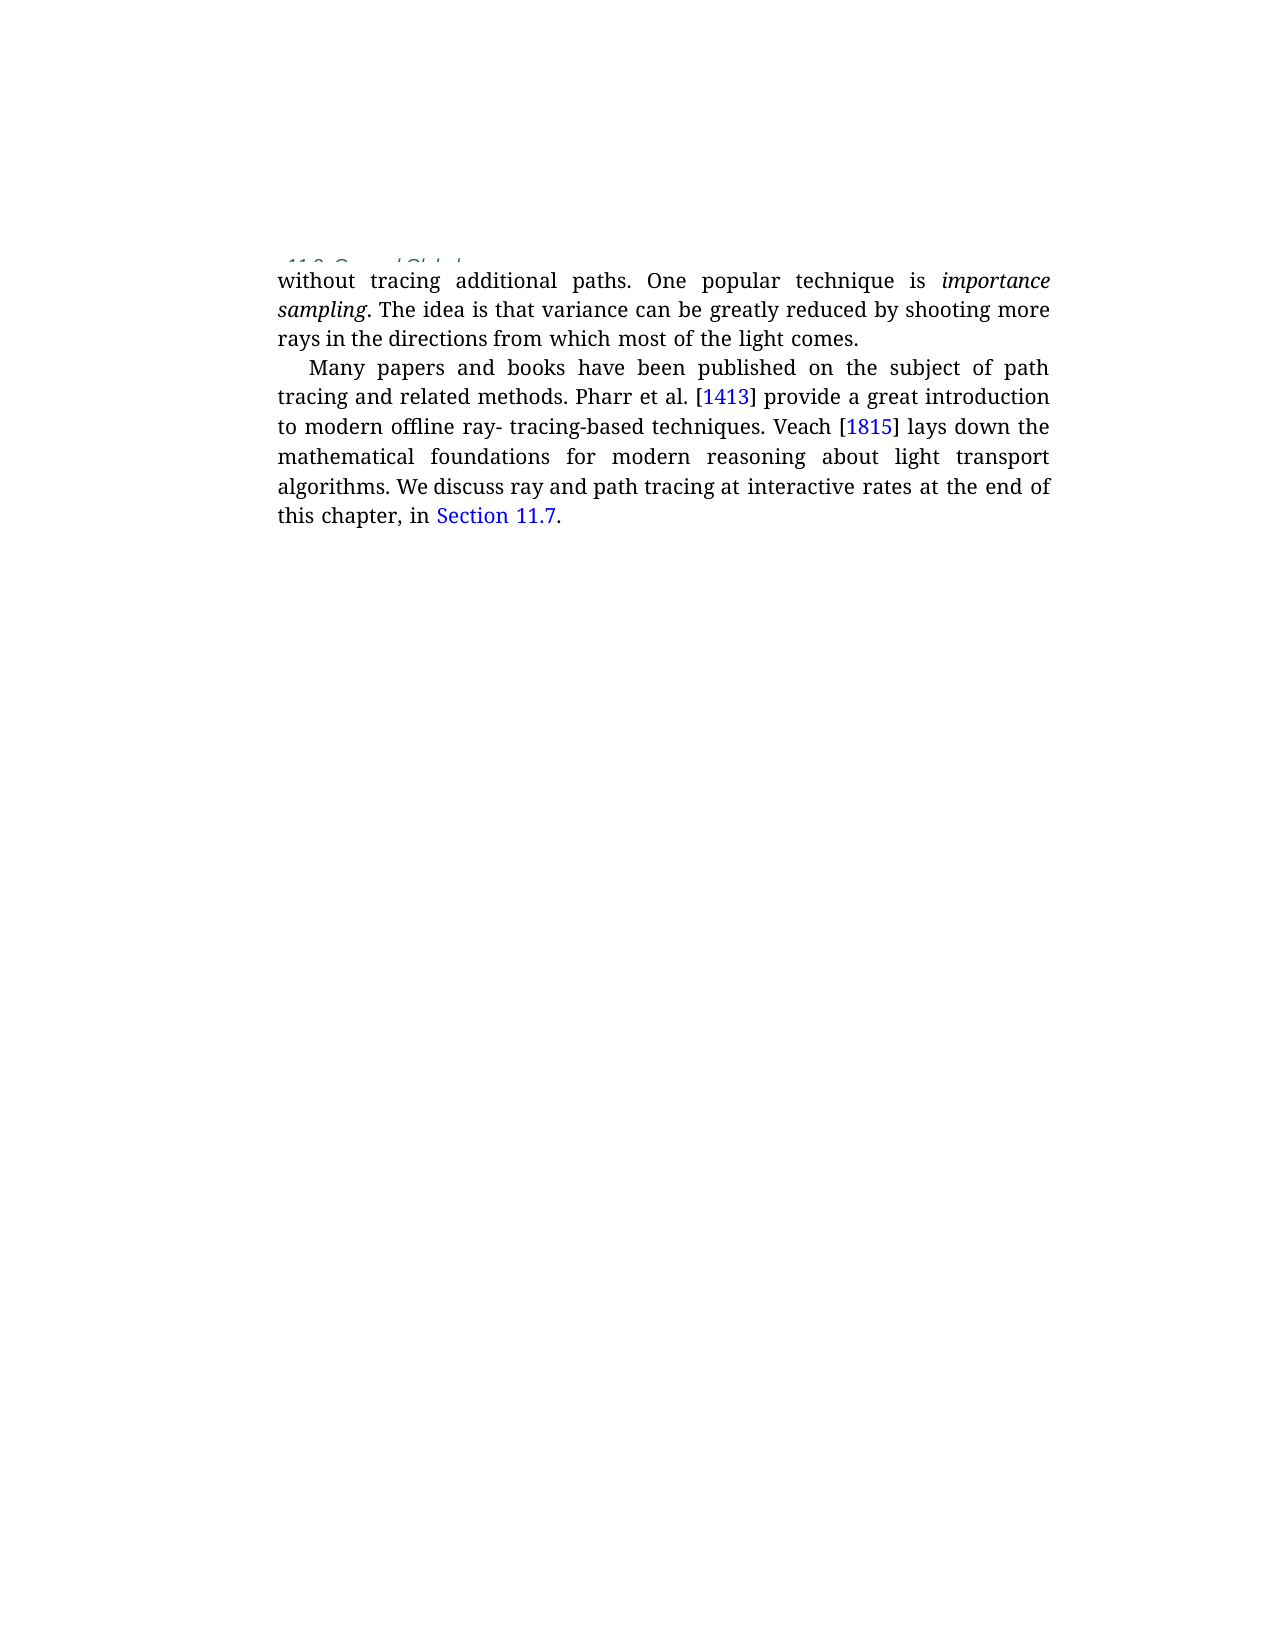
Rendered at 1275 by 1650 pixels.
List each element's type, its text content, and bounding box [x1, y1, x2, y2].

text Many papers and books have been published on the subject of path tracing and related methods. Pharr et al. [1413] provide a great introduction to modern offline ray- tracing-based techniques. Veach [1815] lays down the mathematical foundations for modern reasoning about light transport algorithms. We discuss ray and path tracing at interactive rates at the end of this chapter, in Section 11.7. [277, 353, 1050, 530]
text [277, 267, 1050, 352]
